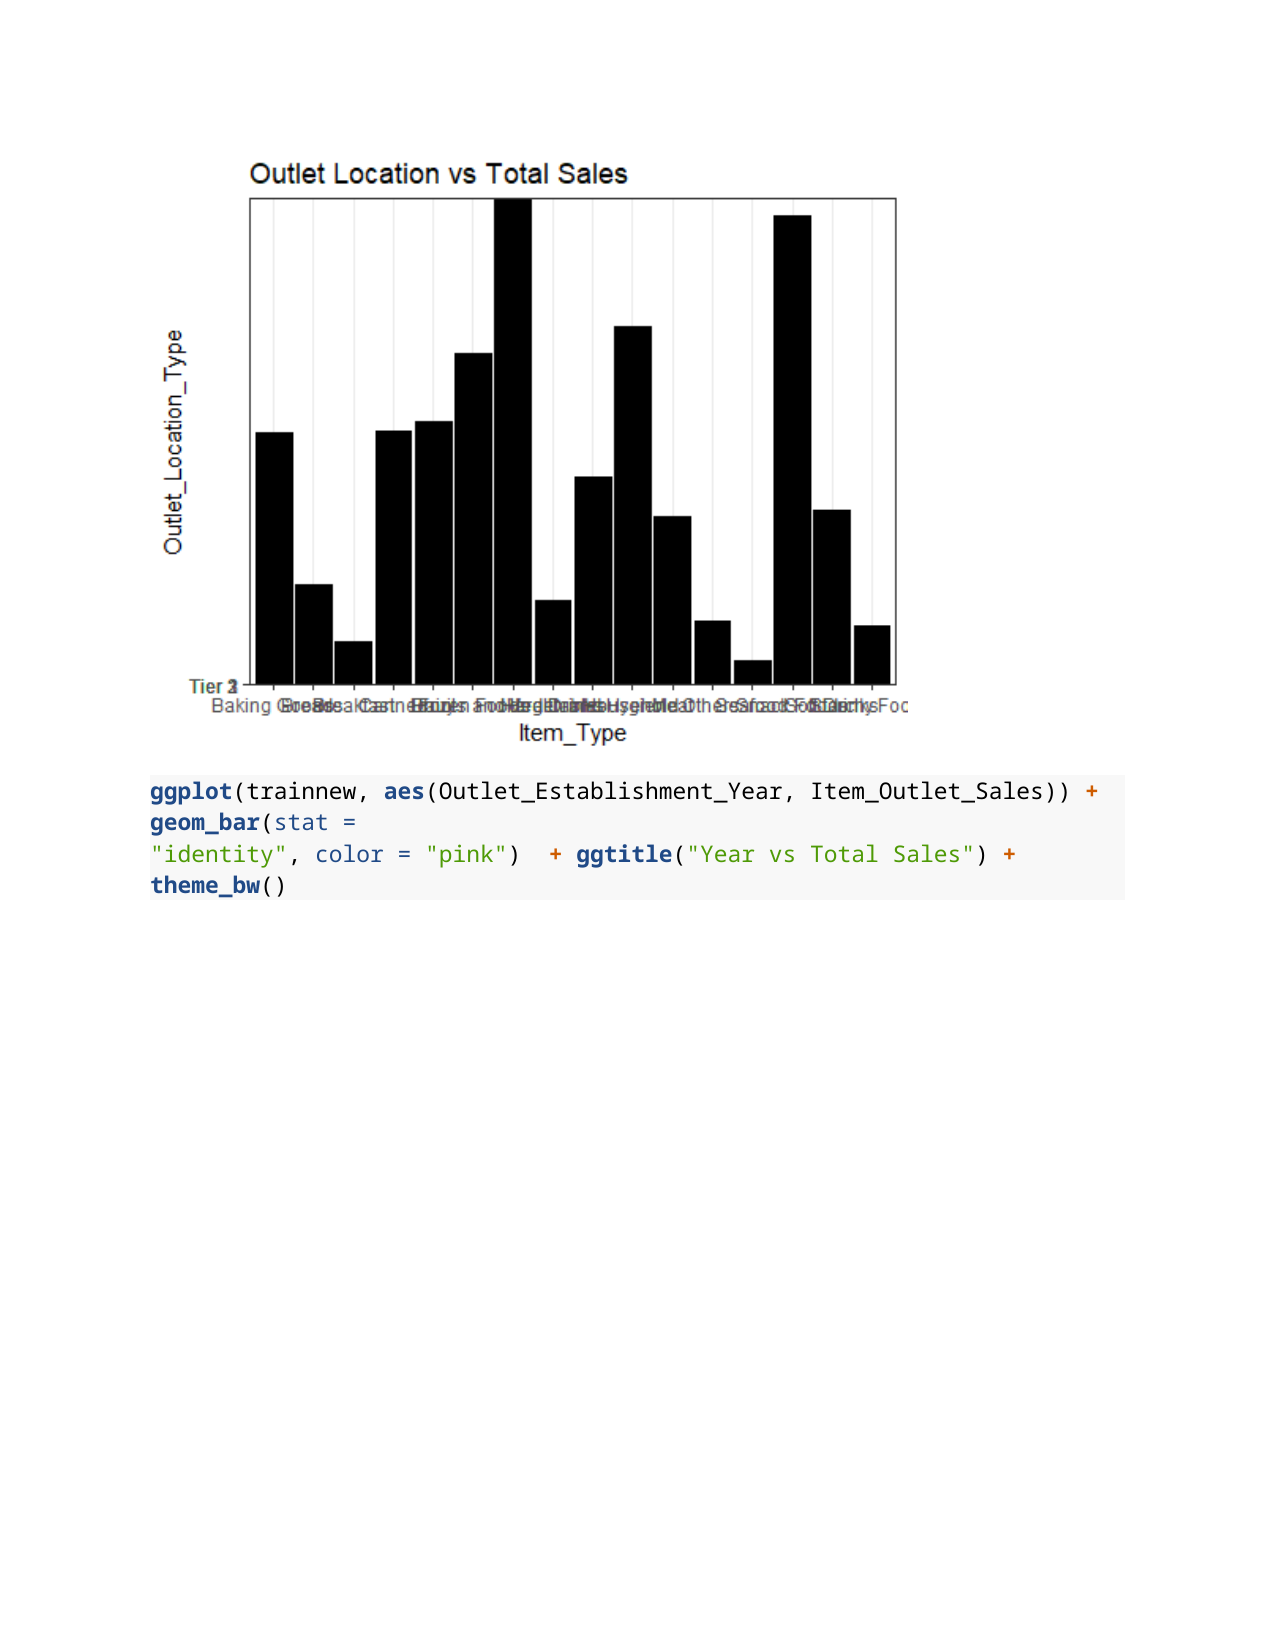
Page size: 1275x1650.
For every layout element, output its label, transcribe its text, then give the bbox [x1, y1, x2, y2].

picture [150, 150, 908, 757]
text ggplot(trainnew, aes(Outlet_Establishment_Year, Item_Outlet_Sales)) + geom_bar(stat = "identity", color = "pink") + ggtitle("Year vs Total Sales") + theme_bw() [287, 775, 1125, 900]
